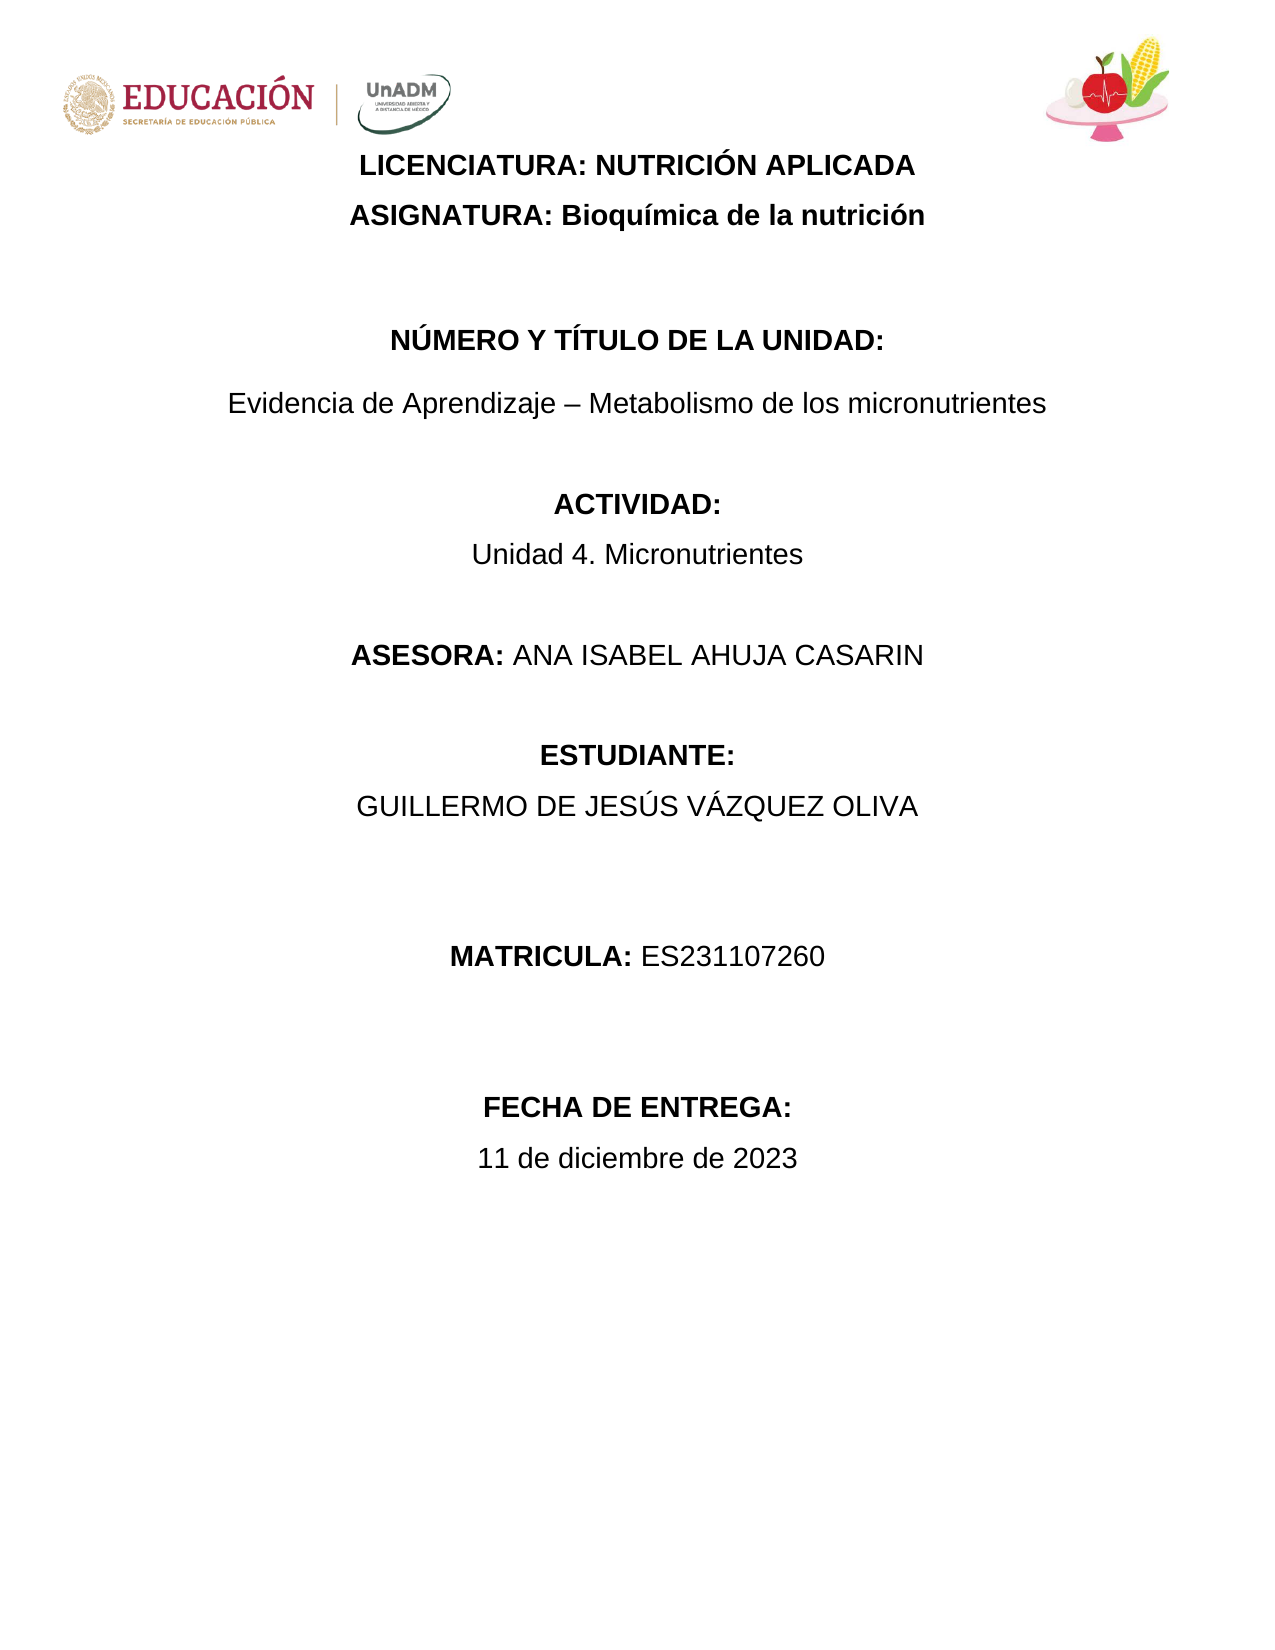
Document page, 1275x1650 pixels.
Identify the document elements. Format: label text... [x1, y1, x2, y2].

text 11 de diciembre de 2023 [177, 1141, 1098, 1174]
subtitle ASIGNATURA: Bioquímica de la nutrición [177, 198, 1098, 231]
text LICENCIATURA: NUTRICIÓN APLICADA [177, 148, 1098, 181]
text MATRICULA: ES231107260 [177, 939, 1098, 973]
text Evidencia de Aprendizaje – Metabolismo de los micronutrientes [177, 386, 1098, 419]
text ASESORA: ANA ISABEL AHUJA CASARIN [177, 638, 1098, 671]
text FECHA DE ENTREGA: [177, 1090, 1098, 1124]
text ACTIVIDAD: [177, 487, 1098, 520]
picture [63, 65, 451, 146]
picture [1042, 34, 1170, 148]
text GUILLERMO DE JESÚS VÁZQUEZ OLIVA [177, 788, 1098, 822]
text ESTUDIANTE: [177, 738, 1098, 772]
subtitle NÚMERO Y TÍTULO DE LA UNIDAD: [177, 323, 1098, 357]
text Unidad 4. Micronutrientes [177, 537, 1098, 571]
